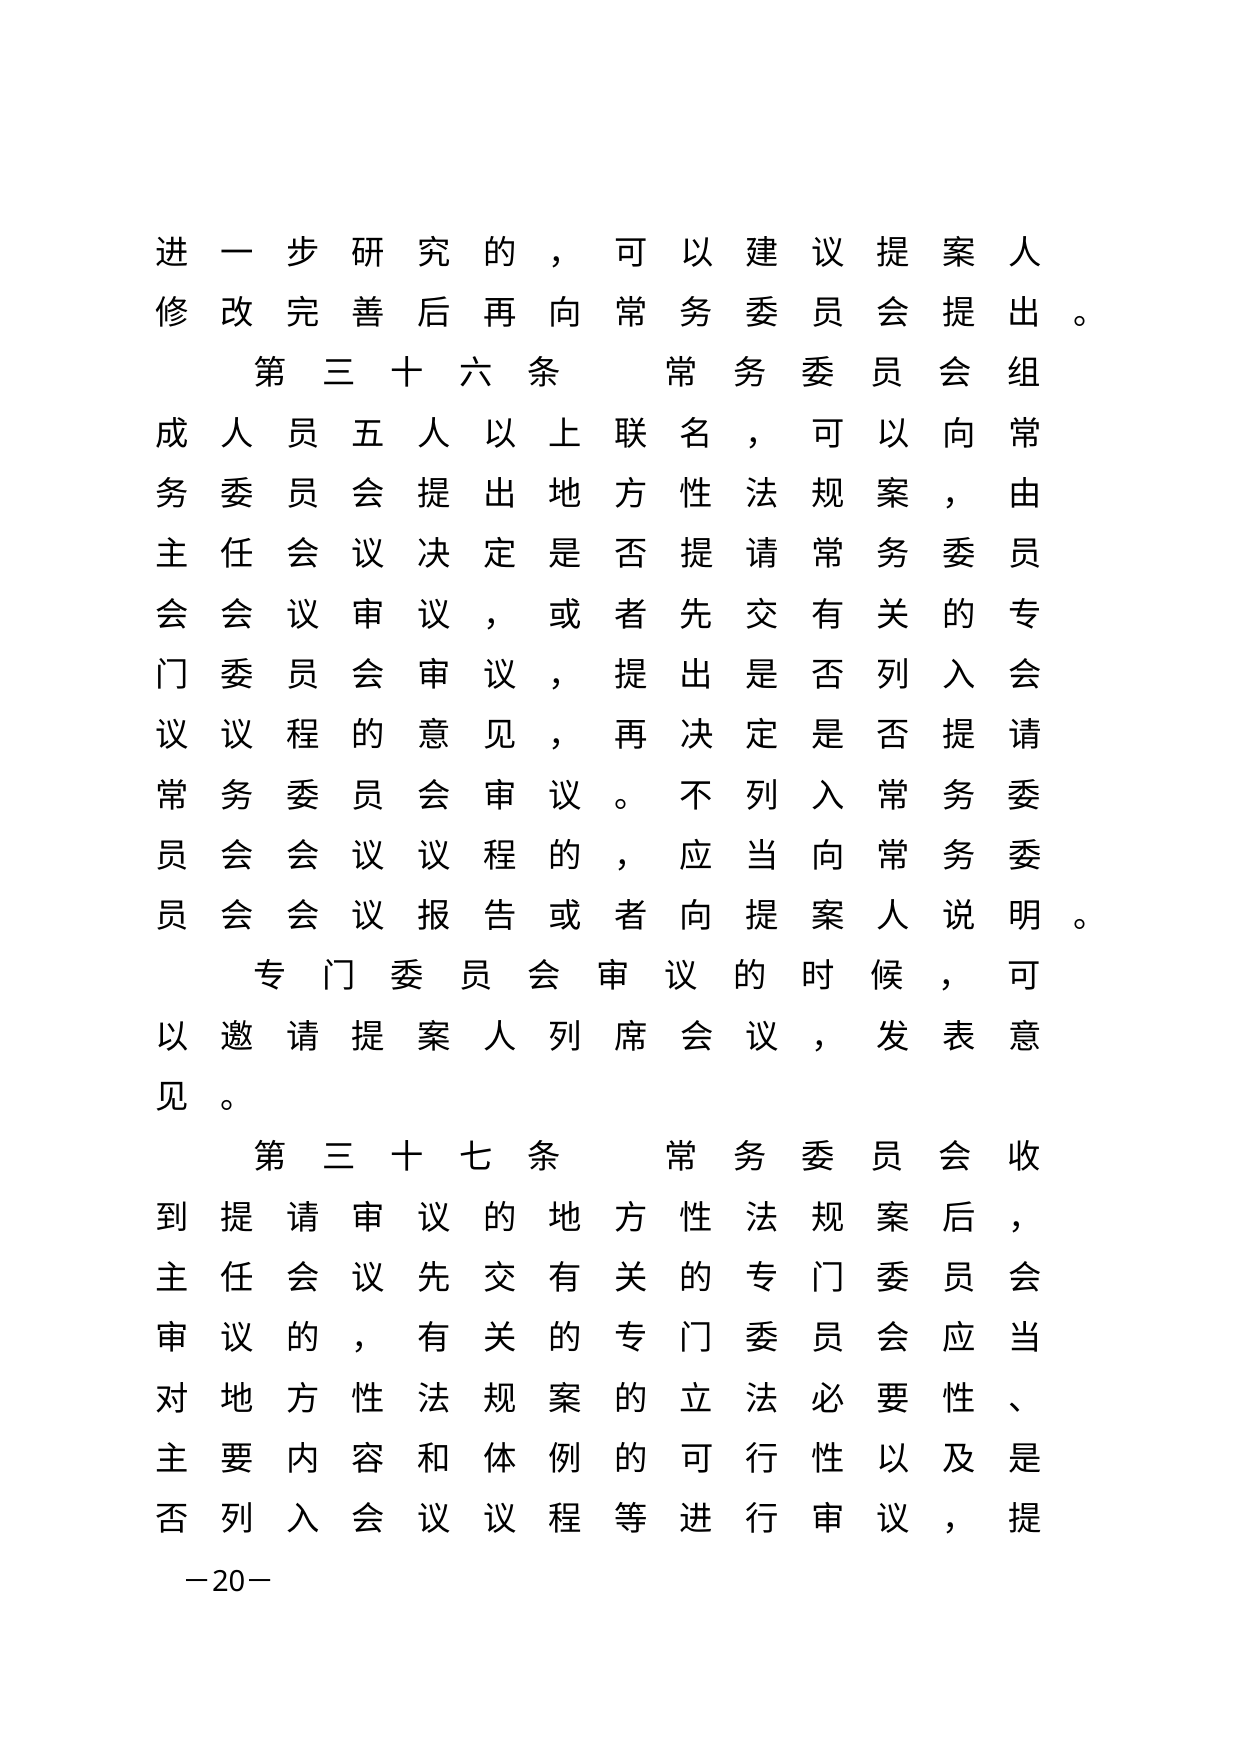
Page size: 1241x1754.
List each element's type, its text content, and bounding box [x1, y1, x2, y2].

text 专门委员会审议的时候，可以邀请提案人列席会议，发表意见。 [155, 943, 1073, 1124]
text 第三十七条 常务委员会收到提请审议的地方性法规案后，主任会议先交有关的专门委员会审议的，有关的专门委员会应当对地方性法规案的立法必要性、主要内容和体例的可行性以及是否列入会议议程等进行审议，提出意见，向主任会议报告。 [155, 1124, 1073, 1546]
text 第三十六条 常务委员会组成人员五人以上联名，可以向常务委员会提出地方性法规案，由主任会议决定是否提请常务委员会会议审议，或者先交有关的专门委员会审议，提出是否列入会议议程的意见，再决定是否提请常务委员会审议。不列入常务委员会会议议程的，应当向常务委员会会议报告或者向提案人说明。 [155, 340, 1073, 943]
text 市人民政府、市人民代表大会各专门委员会，可以向常务委员会提出地方性法规案，由主任会议决定提请常务委员会会议审议，或者先交有关的专门委员会审议、提出报告，再提请常务委员会会议审议。如果主任会议认为地方性法规案有重大问题需要进一步研究的，可以建议提案人修改完善后再向常务委员会提出。 [155, 219, 1073, 340]
